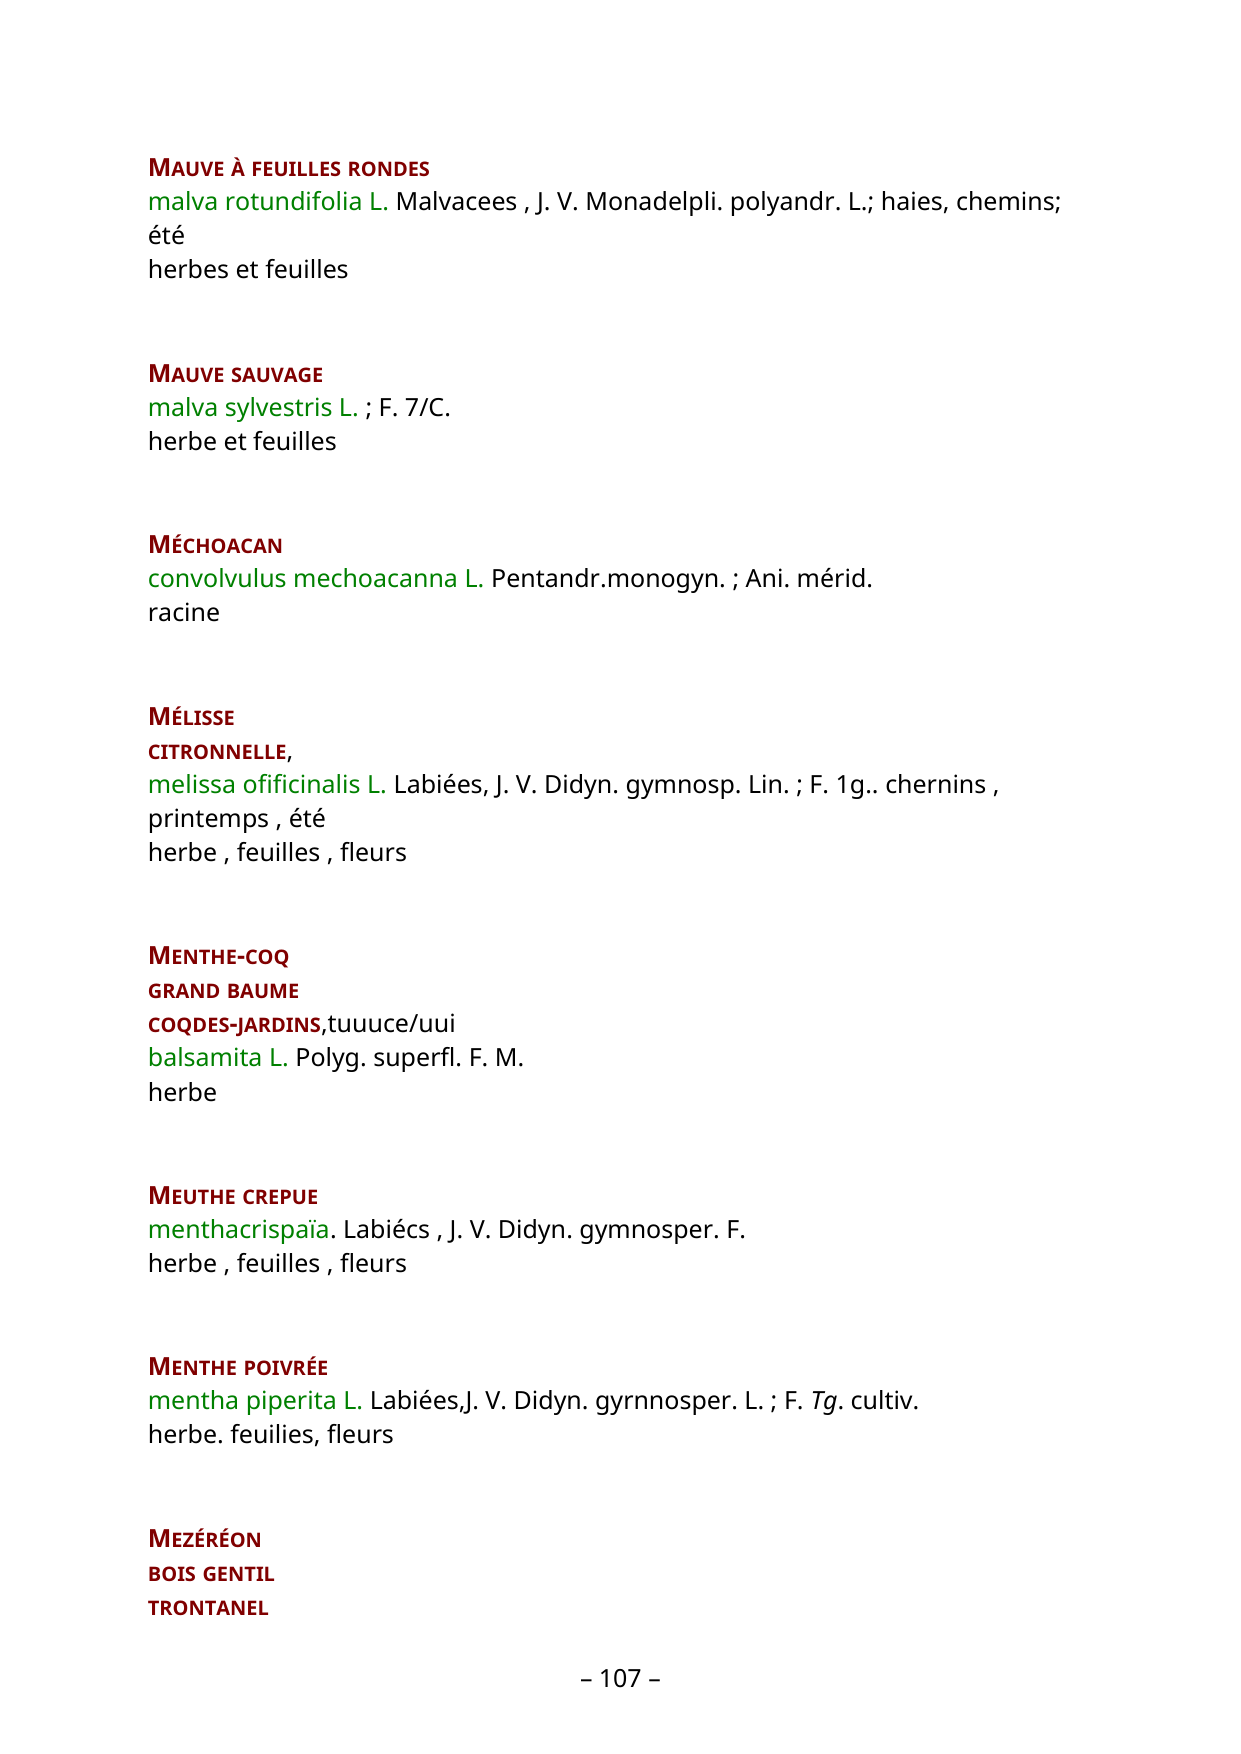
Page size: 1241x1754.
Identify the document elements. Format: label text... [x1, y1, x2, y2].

text Mezéréon bois gentil trontanel thymelée Garou [148, 1520, 1092, 1623]
text Menthe poivrée mentha piperita L. Labiées,J. V. Didyn. gyrnnosper. L. ; F. Tg. cultiv. herbe. feuilies, fleurs [148, 1349, 1092, 1451]
text Menthe-coq grand baume coqdes-jardins,tuuuce/uui balsamita L. Polyg. superfl. F. M. herbe [148, 938, 1092, 1108]
text Meuthe crepue menthacrispaïa. Labiécs , J. V. Didyn. gymnosper. F. herbe , feuilles , fleurs [148, 1177, 1092, 1280]
text Mélisse citronnelle, melissa ofificinalis L. Labiées, J. V. Didyn. gymnosp. Lin. ; F. 1g.. chernins , printemps , été herbe , feuilles , fleurs [148, 698, 1092, 869]
text Mauve à feuilles rondes malva rotundifolia L. Malvacees , J. V. Monadelpli. polyandr. L.; haies, chemins; été herbes et feuilles [148, 150, 1092, 286]
text Mauve sauvage malva sylvestris L. ; F. 7/C. herbe et feuilles [148, 355, 1092, 458]
text Méchoacan convolvulus mechoacanna L. Pentandr.monogyn. ; Ani. mérid. racine [148, 527, 1092, 629]
